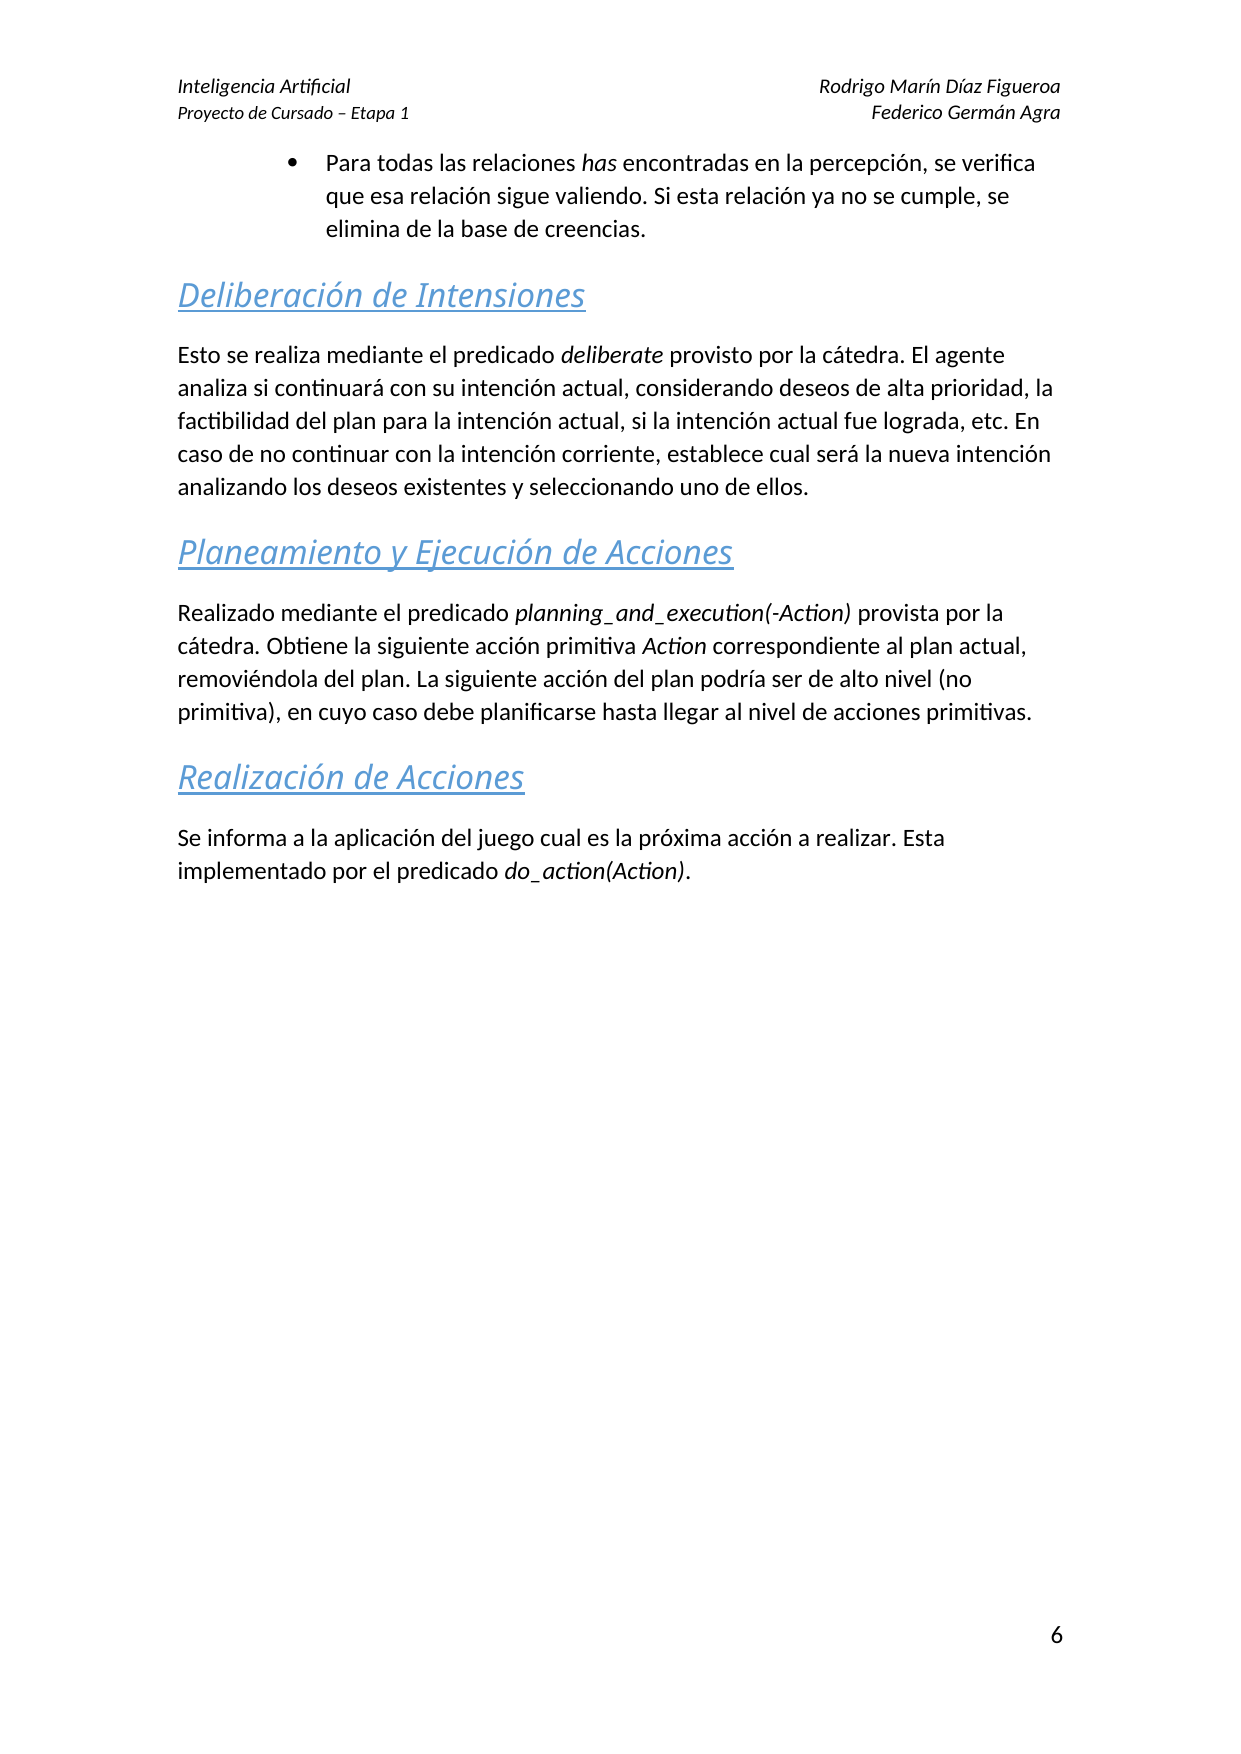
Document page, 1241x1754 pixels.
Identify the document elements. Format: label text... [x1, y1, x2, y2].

text Se informa a la aplicación del juego cual es la próxima acción a realizar. Esta implementado por el predicado do_action(Action). [177, 822, 1063, 885]
text Realización de Acciones [177, 754, 1063, 799]
text Planeamiento y Ejecución de Acciones [177, 529, 1063, 574]
text Esto se realiza mediante el predicado deliberate provisto por la cátedra. El agente analiza si continuará con su intención actual, considerando deseos de alta prioridad, la factibilidad del plan para la intención actual, si la intención actual fue lograda, etc. En caso de no continuar con la intención corriente, establece cual será la nueva intención analizando los deseos existentes y seleccionando uno de ellos. [177, 339, 1063, 502]
text Deliberación de Intensiones [177, 271, 1063, 317]
list Para todas las relaciones has encontradas en la percepción, se verifica que esa relación sigue valiendo. Si esta relación ya no se cumple, se elimina de la base de creencias. [288, 148, 1063, 244]
text Realizado mediante el predicado planning_and_execution(-Action) provista por la cátedra. Obtiene la siguiente acción primitiva Action correspondiente al plan actual, removiéndola del plan. La siguiente acción del plan podría ser de alto nivel (no primitiva), en cuyo caso debe planificarse hasta llegar al nivel de acciones primitivas. [177, 597, 1063, 726]
